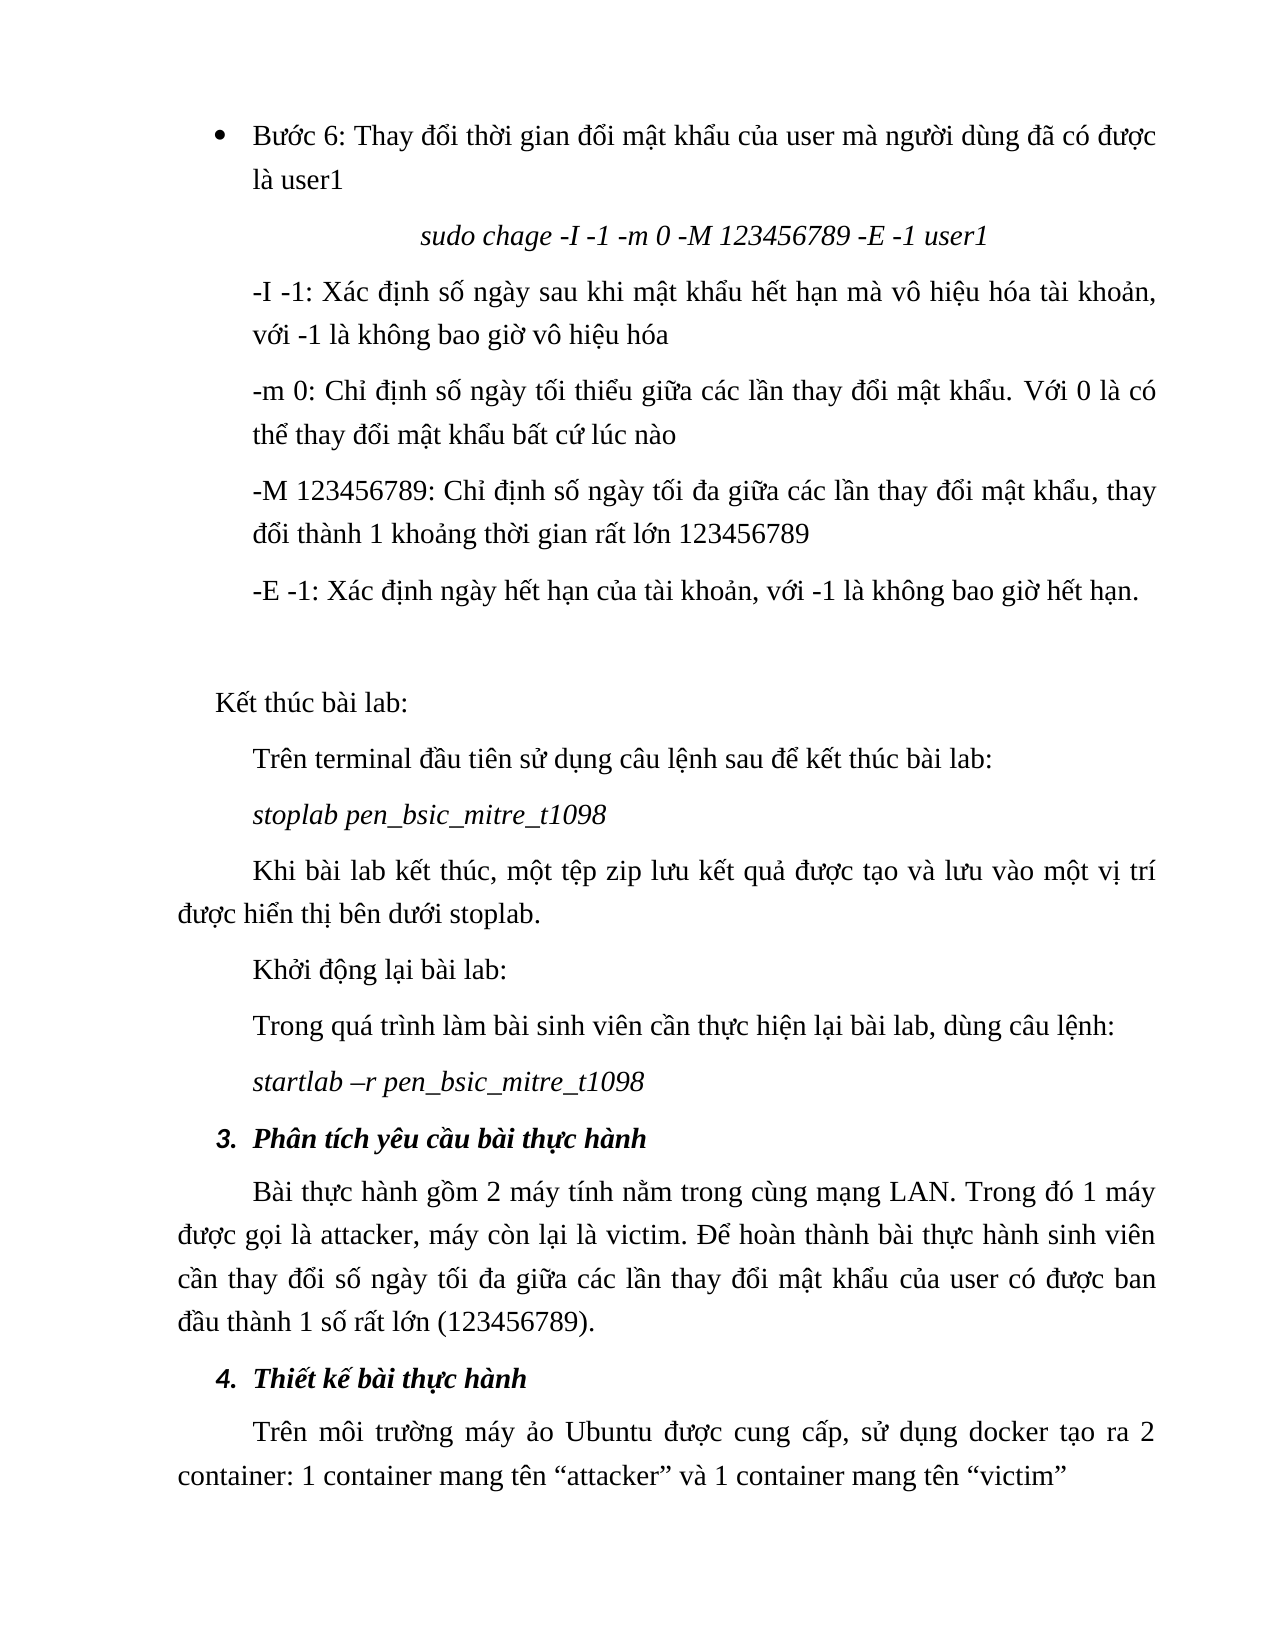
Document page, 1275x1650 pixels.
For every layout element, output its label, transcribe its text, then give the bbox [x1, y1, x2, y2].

text Trên môi trường máy ảo Ubuntu được cung cấp, sử dụng docker tạo ra 2 container: 1 container mang tên “attacker” và 1 container mang tên “victim” [177, 1414, 1157, 1491]
list Phân tích yêu cầu bài thực hành [215, 1121, 1157, 1156]
text sudo chage -I -1 -m 0 -M 123456789 -E -1 user1 [252, 218, 1157, 251]
text Trên terminal đầu tiên sử dụng câu lệnh sau để kết thúc bài lab: [177, 741, 1157, 774]
list Bước 6: Thay đổi thời gian đổi mật khẩu của user mà người dùng đã có được là user1 [215, 118, 1157, 195]
text Bài thực hành gồm 2 máy tính nằm trong cùng mạng LAN. Trong đó 1 máy được gọi là attacker, máy còn lại là victim. Để hoàn thành bài thực hành sinh viên cần thay đổi số ngày tối đa giữa các lần thay đổi mật khẩu của user có được ban đầu thành 1 số rất lớn (123456789). [177, 1174, 1157, 1338]
text startlab –r pen_bsic_mitre_t1098 [177, 1064, 1157, 1098]
text -M 123456789: Chỉ định số ngày tối đa giữa các lần thay đổi mật khẩu, thay đổi thành 1 khoảng thời gian rất lớn 123456789 [252, 473, 1157, 550]
text Khi bài lab kết thúc, một tệp zip lưu kết quả được tạo và lưu vào một vị trí được hiển thị bên dưới stoplab. [177, 853, 1157, 930]
text Khởi động lại bài lab: [177, 952, 1157, 986]
text -E -1: Xác định ngày hết hạn của tài khoản, với -1 là không bao giờ hết hạn. [252, 573, 1157, 606]
text -I -1: Xác định số ngày sau khi mật khẩu hết hạn mà vô hiệu hóa tài khoản, với -1 là không bao giờ vô hiệu hóa [252, 274, 1157, 351]
text Trong quá trình làm bài sinh viên cần thực hiện lại bài lab, dùng câu lệnh: [177, 1008, 1157, 1042]
text stoplab pen_bsic_mitre_t1098 [177, 797, 1157, 830]
text Kết thúc bài lab: [215, 685, 1157, 718]
list Thiết kế bài thực hành [215, 1361, 1157, 1396]
text -m 0: Chỉ định số ngày tối thiểu giữa các lần thay đổi mật khẩu. Với 0 là có thể thay đổi mật khẩu bất cứ lúc nào [252, 373, 1157, 451]
